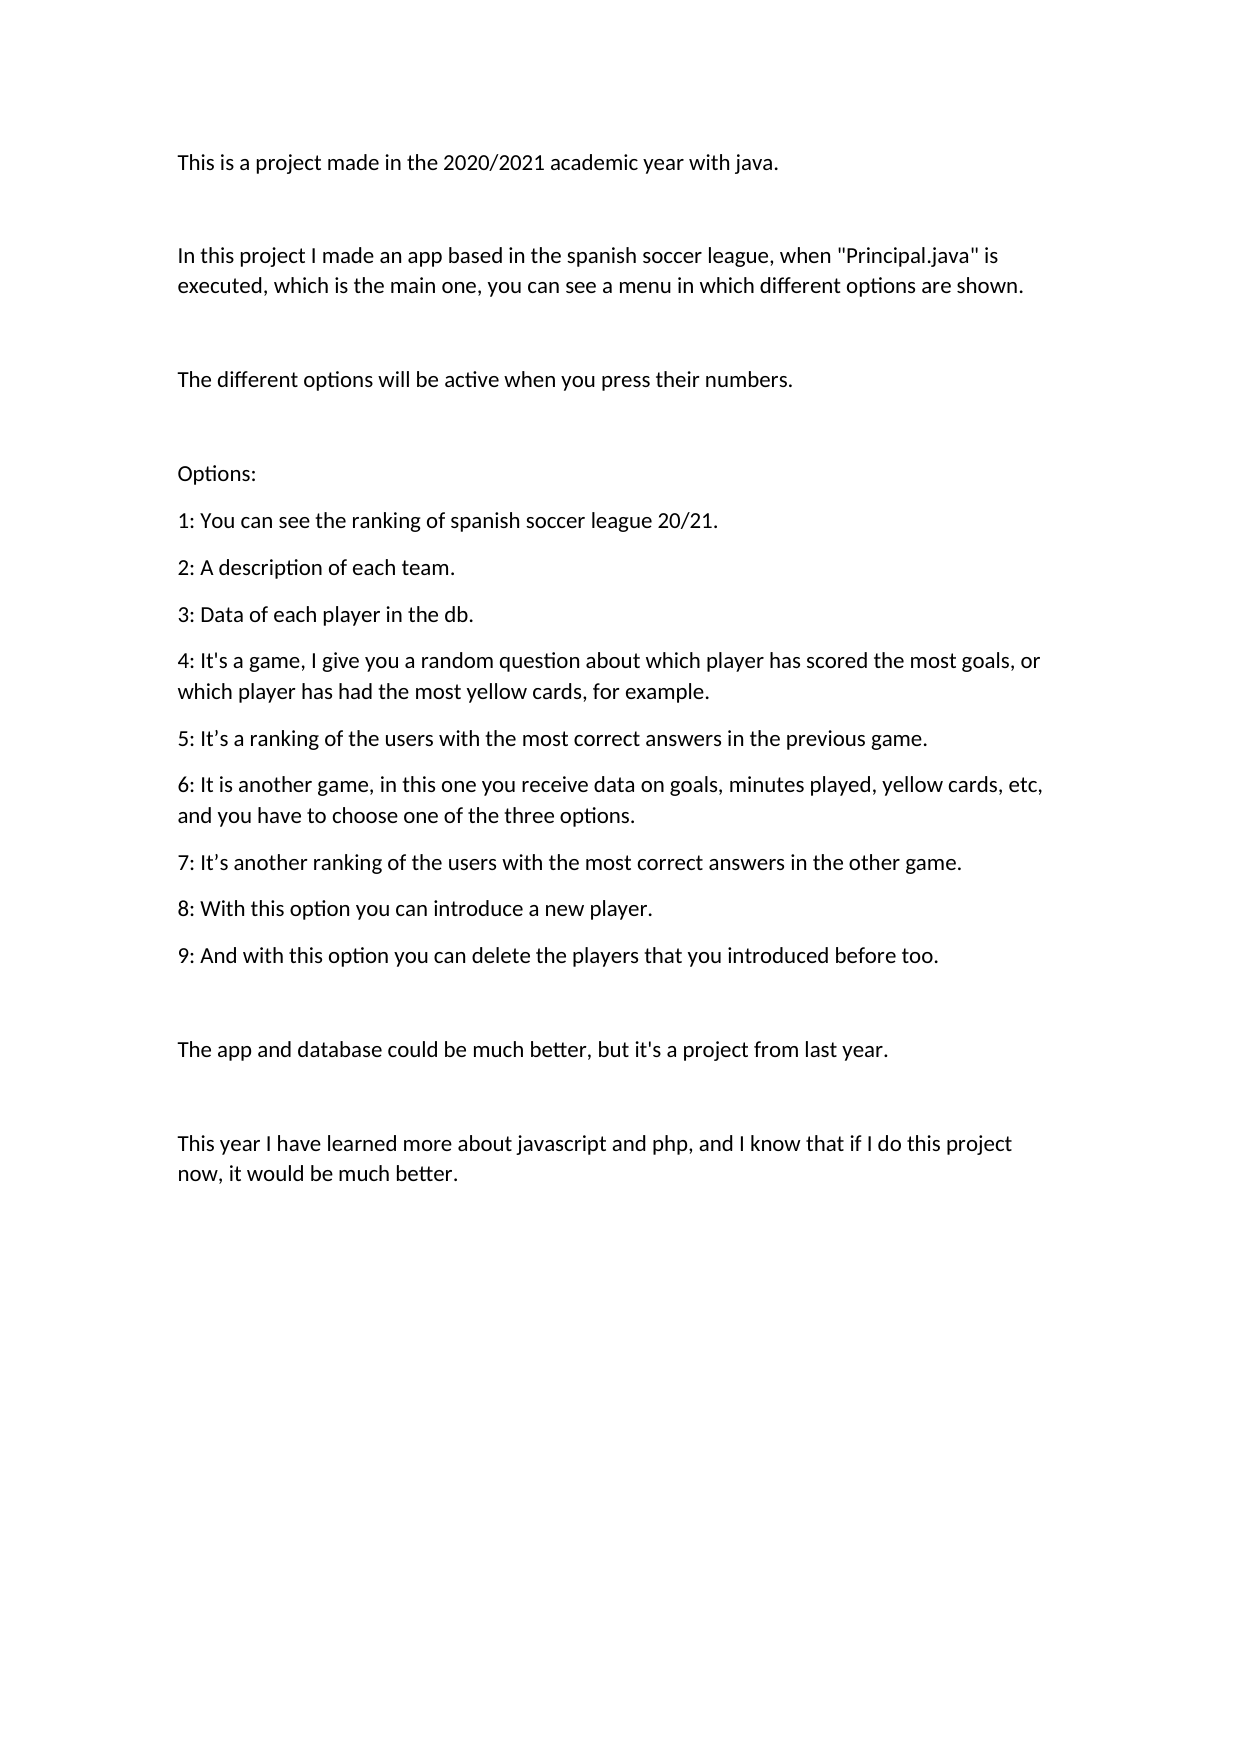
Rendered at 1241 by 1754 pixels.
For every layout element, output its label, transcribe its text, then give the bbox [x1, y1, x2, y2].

text The different options will be active when you press their numbers. [177, 365, 1063, 393]
text 4: It's a game, I give you a random question about which player has scored the most goals, or which player has had the most yellow cards, for example. [177, 647, 1063, 705]
text This year I have learned more about javascript and php, and I know that if I do this project now, it would be much better. [177, 1129, 1063, 1187]
text 8: With this option you can introduce a new player. [177, 894, 1063, 922]
text In this project I made an app based in the spanish soccer league, when "Principal.java" is executed, which is the main one, you can see a menu in which different options are shown. [177, 241, 1063, 299]
text The app and database could be much better, but it's a project from last year. [177, 1035, 1063, 1063]
text 1: You can see the ranking of spanish soccer league 20/21. [177, 506, 1063, 534]
text This is a project made in the 2020/2021 academic year with java. [177, 148, 1063, 176]
text 6: It is another game, in this one you receive data on goals, minutes played, yellow cards, etc, and you have to choose one of the three options. [177, 771, 1063, 829]
text Options: [177, 459, 1063, 487]
text 2: A description of each team. [177, 553, 1063, 581]
text 9: And with this option you can delete the players that you introduced before too. [177, 941, 1063, 969]
text 5: It’s a ranking of the users with the most correct answers in the previous game. [177, 724, 1063, 752]
text 3: Data of each player in the db. [177, 600, 1063, 628]
text 7: It’s another ranking of the users with the most correct answers in the other game. [177, 848, 1063, 876]
